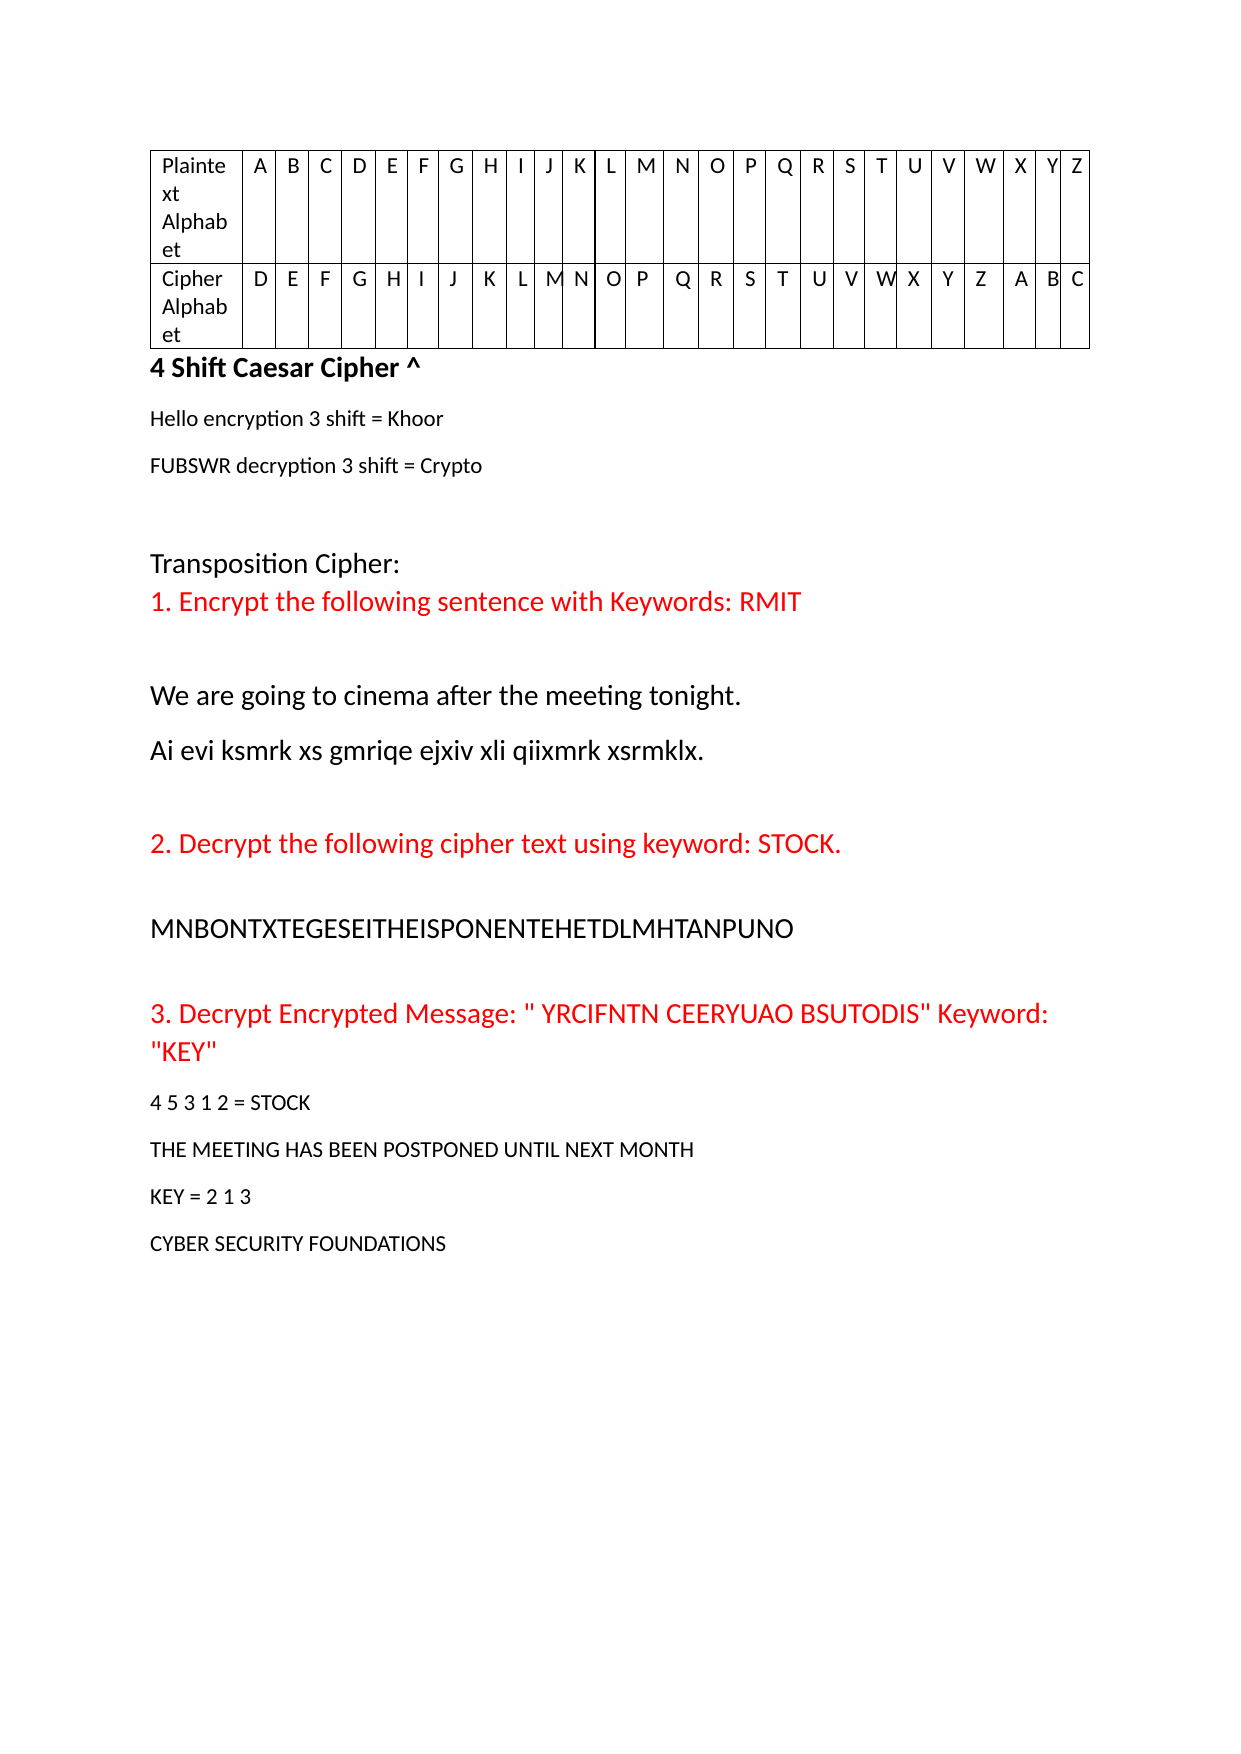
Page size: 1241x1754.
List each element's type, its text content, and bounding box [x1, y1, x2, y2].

table_header G [439, 151, 472, 263]
table_cell C [1061, 264, 1089, 348]
table_header O [699, 151, 733, 263]
table_cell Q [664, 264, 698, 348]
table_header U [897, 151, 931, 263]
table_header J [535, 151, 562, 263]
text 4 5 3 1 2 = STOCK [150, 1088, 1090, 1117]
table_cell U [801, 264, 833, 348]
table_header H [473, 151, 506, 263]
table_cell Z [965, 264, 1003, 348]
table_cell M [535, 264, 562, 348]
table_cell N [563, 264, 594, 348]
table_header Plaintext Alphabet [151, 151, 242, 263]
table_header D [342, 151, 375, 263]
table_header C [309, 151, 341, 263]
text FUBSWR decryption 3 shift = Crypto [150, 451, 1090, 479]
table_cell X [897, 264, 931, 348]
table_header A [243, 151, 275, 263]
text Hello encryption 3 shift = Khoor [150, 404, 1090, 432]
table_header Y [1036, 151, 1060, 263]
table_cell B [1036, 264, 1060, 348]
table_cell O [596, 264, 625, 348]
table_header V [932, 151, 964, 263]
table_header L [596, 151, 625, 263]
table_cell R [699, 264, 733, 348]
table_cell Y [932, 264, 964, 348]
text We are going to cinema after the meeting tonight. [150, 638, 1090, 713]
text Transposition Cipher: 1. Encrypt the following sentence with Keywords: RMIT [150, 545, 1090, 619]
table_header S [834, 151, 864, 263]
table_header R [801, 151, 833, 263]
table_cell G [342, 264, 375, 348]
table_header I [507, 151, 534, 263]
table_cell K [473, 264, 506, 348]
text CYBER SECURITY FOUNDATIONS [150, 1229, 1090, 1257]
table_cell Cipher Alphabet [151, 264, 242, 348]
table_header E [376, 151, 407, 263]
table_header F [408, 151, 438, 263]
table_cell J [439, 264, 472, 348]
table_header X [1004, 151, 1035, 263]
table_header K [563, 151, 594, 263]
text KEY = 2 1 3 [150, 1182, 1090, 1210]
table_cell I [408, 264, 438, 348]
table_cell E [276, 264, 308, 348]
table_cell F [309, 264, 341, 348]
table_header N [664, 151, 698, 263]
table_cell D [243, 264, 275, 348]
table_cell L [507, 264, 534, 348]
table_header B [276, 151, 308, 263]
table_cell S [734, 264, 765, 348]
table_header P [734, 151, 765, 263]
table_header M [626, 151, 663, 263]
text Ai evi ksmrk xs gmriqe ejxiv xli qiixmrk xsrmklx. [150, 732, 1090, 768]
table_cell H [376, 264, 407, 348]
table_cell V [834, 264, 864, 348]
text THE MEETING HAS BEEN POSTPONED UNTIL NEXT MONTH [150, 1135, 1090, 1163]
table_header W [965, 151, 1003, 263]
table_cell A [1004, 264, 1035, 348]
table_cell W [865, 264, 896, 348]
text 3. Decrypt Encrypted Message: " YRCIFNTN CEERYUAO BSUTODIS" Keyword: "KEY" [150, 995, 1090, 1069]
table_header Q [766, 151, 800, 263]
text 2. Decrypt the following cipher text using keyword: STOCK. [150, 787, 1090, 891]
text MNBONTXTEGESEITHEISPONENTEHETDLMHTANPUNO [150, 910, 1090, 976]
text 4 Shift Caesar Cipher ^ [150, 349, 1090, 385]
table_cell T [766, 264, 800, 348]
table_header T [865, 151, 896, 263]
table_cell P [626, 264, 663, 348]
table_header Z [1061, 151, 1089, 263]
